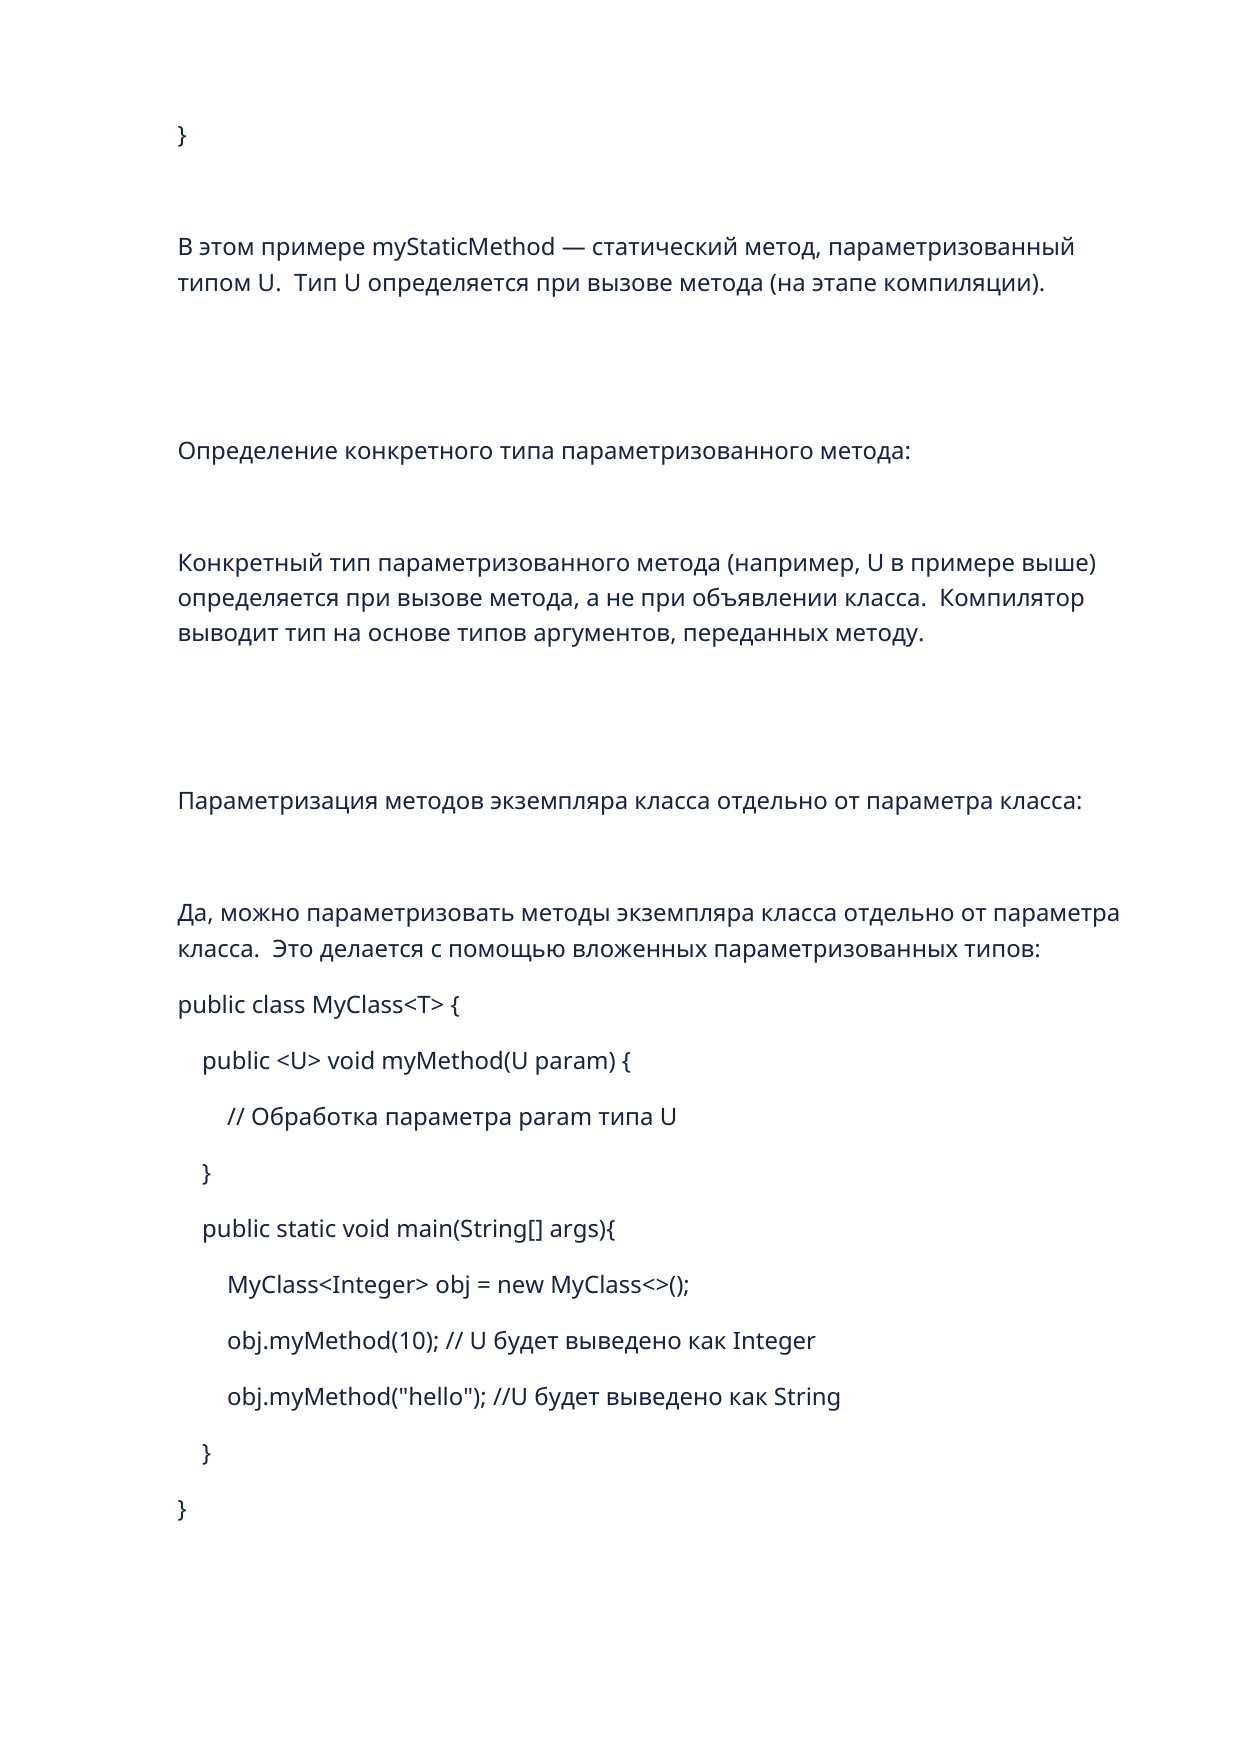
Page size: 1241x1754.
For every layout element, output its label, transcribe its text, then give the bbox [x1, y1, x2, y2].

text obj.myMethod("hello"); //U будет выведено как String [177, 1380, 1152, 1412]
text public class MyClass<T> { [177, 987, 1152, 1020]
text } [177, 118, 1152, 151]
text // Обработка параметра param типа U [177, 1099, 1152, 1132]
text Определение конкретного типа параметризованного метода: [177, 433, 1152, 466]
text public static void main(String[] args){ [177, 1212, 1152, 1244]
text Параметризация методов экземпляра класса отдельно от параметра класса: [177, 784, 1152, 817]
text Конкретный тип параметризованного метода (например, U в примере выше) определяется при вызове метода, а не при объявлении класса. Компилятор выводит тип на основе типов аргументов, переданных методу. [177, 546, 1152, 649]
text } [177, 1156, 1152, 1188]
text } [177, 1436, 1152, 1468]
text obj.myMethod(10); // U будет выведено как Integer [177, 1324, 1152, 1356]
text } [177, 1492, 1152, 1524]
text public <U> void myMethod(U param) { [177, 1043, 1152, 1076]
text В этом примере myStaticMethod — статический метод, параметризованный типом U. Тип U определяется при вызове метода (на этапе компиляции). [177, 230, 1152, 298]
text MyClass<Integer> obj = new MyClass<>(); [177, 1268, 1152, 1300]
text Да, можно параметризовать методы экземпляра класса отдельно от параметра класса. Это делается с помощью вложенных параметризованных типов: [177, 896, 1152, 964]
